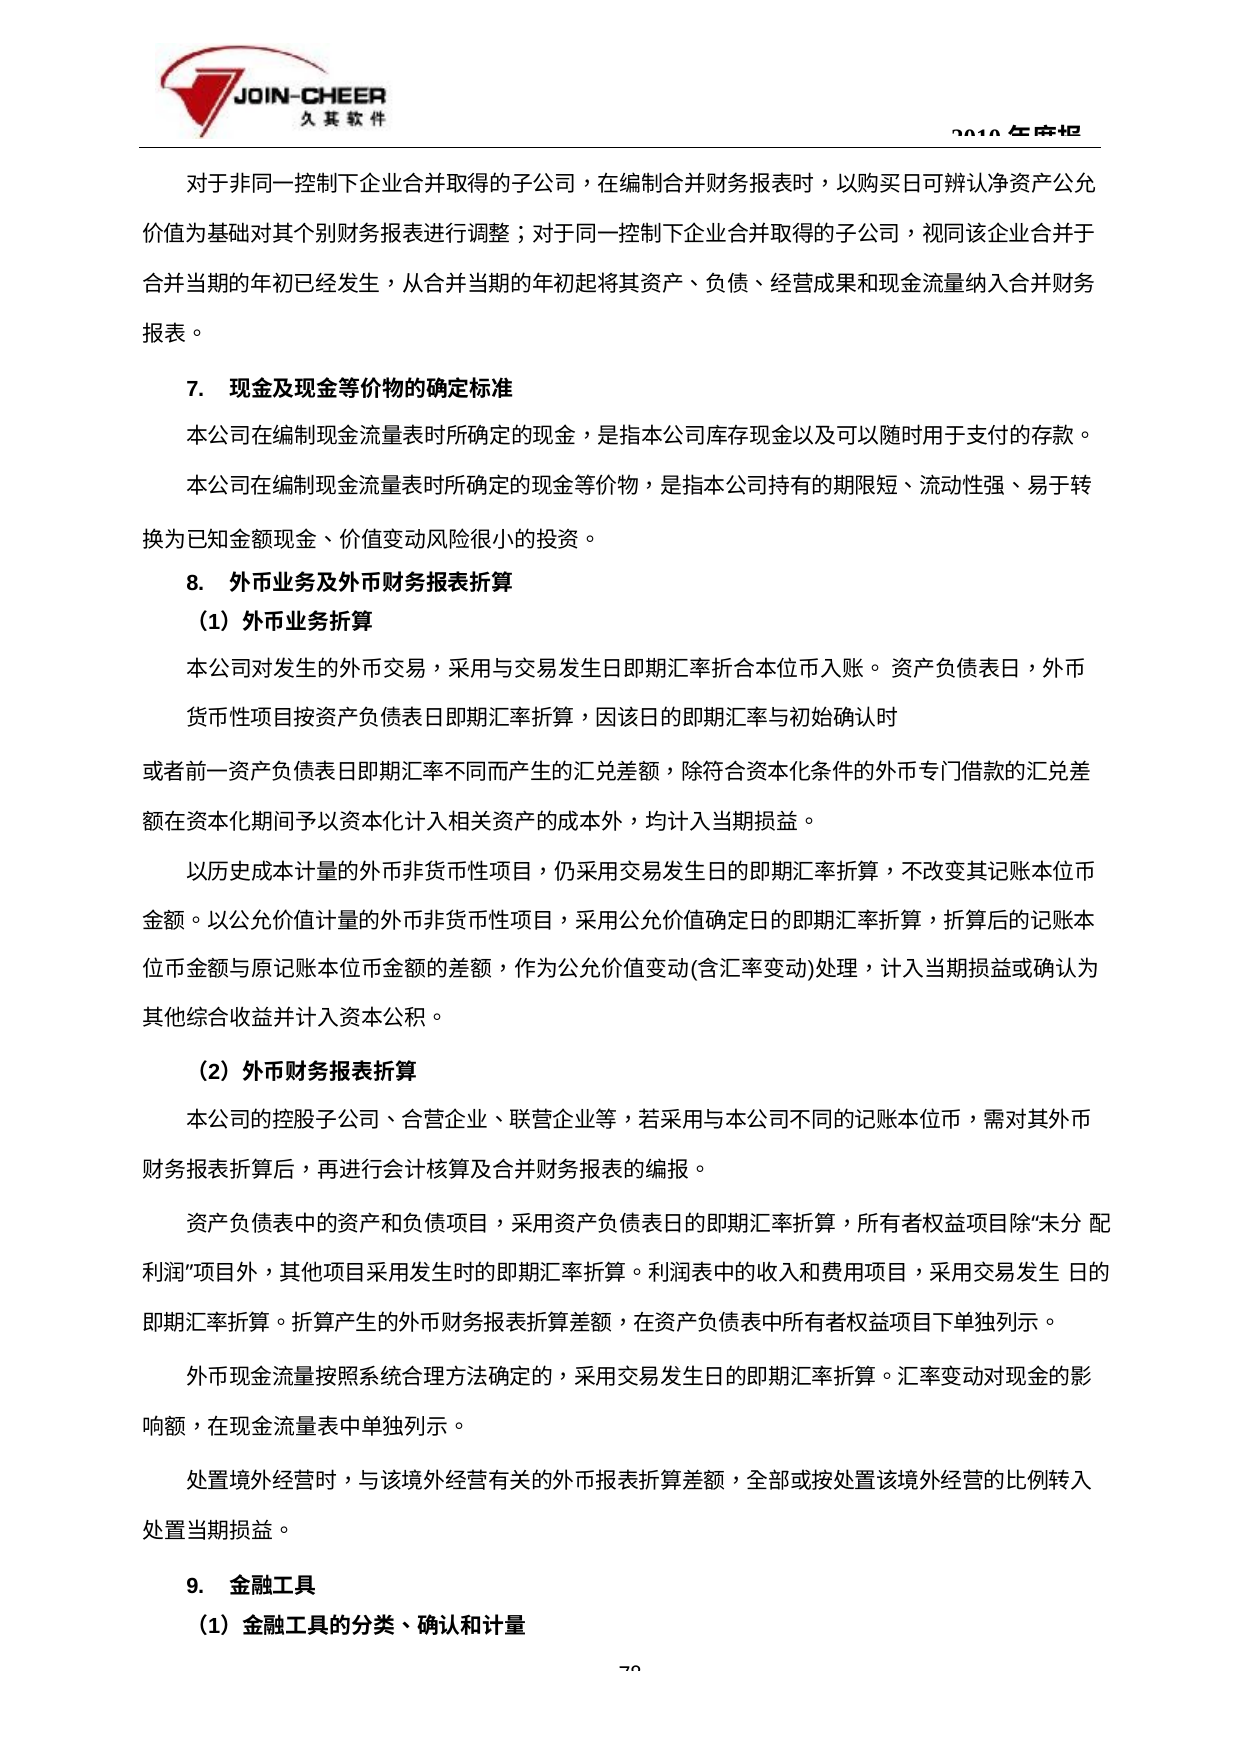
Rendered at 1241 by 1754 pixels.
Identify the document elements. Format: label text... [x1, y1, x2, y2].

text 资产负债表中的资产和负债项目，采用资产负债表日的即期汇率折算，所有者权益项目除“未分 配利润”项目外，其他项目采用发生时的即期汇率折算。利润表中的收入和费用项目，采用交易发生 日的即期汇率折算。折算产生的外币财务报表折算差额，在资产负债表中所有者权益项目下单独列示。 [142, 1208, 1111, 1337]
text 9. 金融工具 [186, 1565, 1100, 1601]
text （1）外币业务折算 [186, 606, 1100, 636]
text 7. 现金及现金等价物的确定标准 [186, 368, 1100, 404]
picture [155, 43, 394, 139]
text 或者前一资产负债表日即期汇率不同而产生的汇兑差额，除符合资本化条件的外币专门借款的汇兑差 [142, 756, 1100, 786]
text 8. 外币业务及外币财务报表折算 [186, 567, 1100, 596]
text 本公司对发生的外币交易，采用与交易发生日即期汇率折合本位币入账。 资产负债表日，外币货币性项目按资产负债表日即期汇率折算，因该日的即期汇率与初始确认时 [186, 653, 1100, 732]
text （2）外币财务报表折算 [186, 1050, 1100, 1087]
text 外币现金流量按照系统合理方法确定的，采用交易发生日的即期汇率折算。汇率变动对现金的影 响额，在现金流量表中单独列示。 [142, 1361, 1100, 1441]
text 本公司的控股子公司、合营企业、联营企业等，若采用与本公司不同的记账本位币，需对其外币 财务报表折算后，再进行会计核算及合并财务报表的编报。 [142, 1103, 1100, 1183]
text 本公司在编制现金流量表时所确定的现金，是指本公司库存现金以及可以随时用于支付的存款。 本公司在编制现金流量表时所确定的现金等价物，是指本公司持有的期限短、流动性强、易于转 [186, 420, 1112, 500]
text 额在资本化期间予以资本化计入相关资产的成本外，均计入当期损益。 [142, 806, 1100, 836]
text 以历史成本计量的外币非货币性项目，仍采用交易发生日的即期汇率折算，不改变其记账本位币 金额。以公允价值计量的外币非货币性项目，采用公允价值确定日的即期汇率折算，折算后的记账本 位币金额与原记账本位币金额的差额，作为公允价值变动(含汇率变动)处理，计入当期损益或确认为 其他综合收益并计入资本公积。 [142, 856, 1100, 1031]
text 换为已知金额现金、价值变动风险很小的投资。 [142, 524, 1100, 554]
text （1）金融工具的分类、确认和计量 [186, 1610, 1100, 1640]
text 对于非同一控制下企业合并取得的子公司，在编制合并财务报表时，以购买日可辨认净资产公允 价值为基础对其个别财务报表进行调整；对于同一控制下企业合并取得的子公司，视同该企业合并于 合并当期的年初已经发生，从合并当期的年初起将其资产、负债、经营成果和现金流量纳入合并财务 报表。 [142, 168, 1100, 348]
text 处置境外经营时，与该境外经营有关的外币报表折算差额，全部或按处置该境外经营的比例转入 处置当期损益。 [142, 1465, 1100, 1545]
